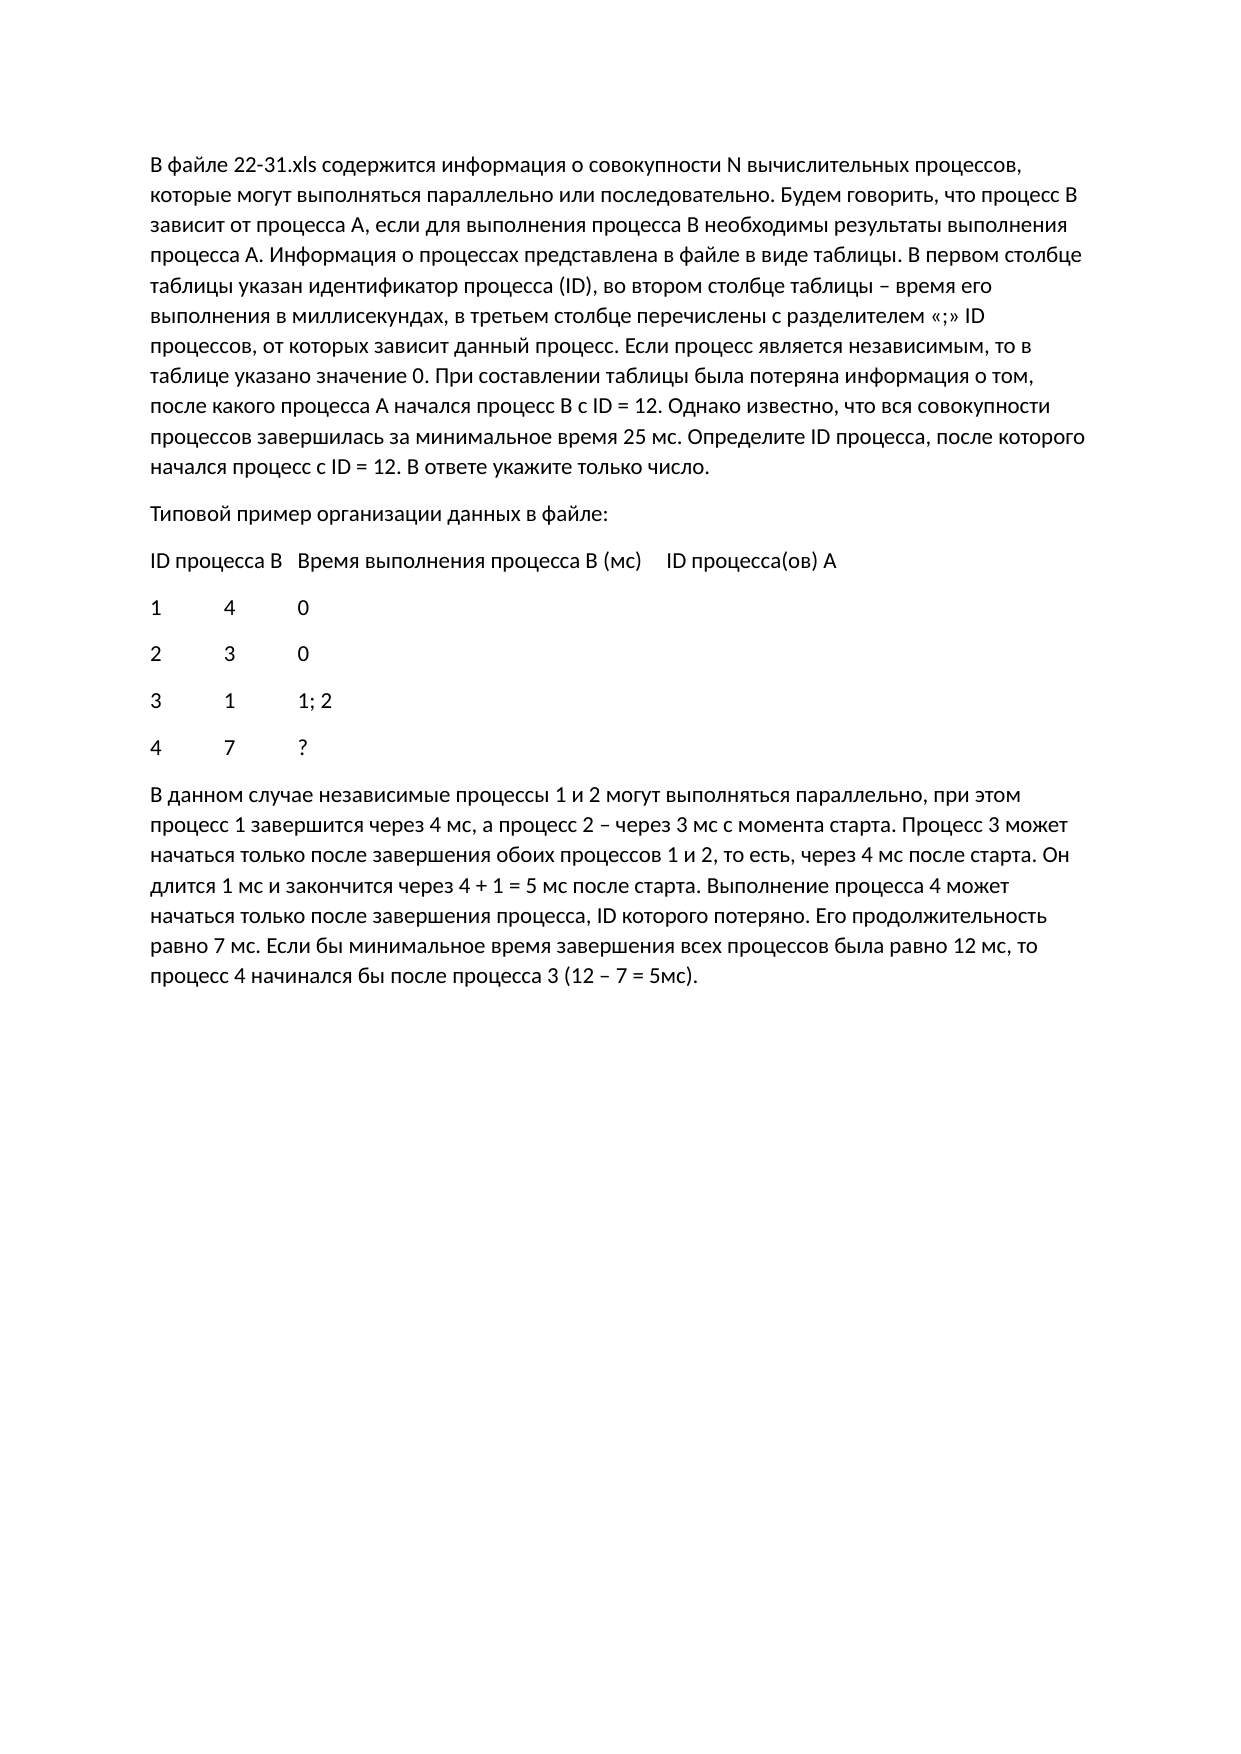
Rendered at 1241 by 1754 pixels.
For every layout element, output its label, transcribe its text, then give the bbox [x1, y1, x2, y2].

text 3 1 1; 2 [150, 686, 1090, 714]
text 1 4 0 [150, 593, 1090, 621]
text 4 7 ? [150, 733, 1090, 761]
text В файле 22-31.xls содержится информация о совокупности N вычислительных процессов, которые могут выполняться параллельно или последовательно. Будем говорить, что процесс B зависит от процесса A, если для выполнения процесса B необходимы результаты выполнения процесса A. Информация о процессах представлена в файле в виде таблицы. В первом столбце таблицы указан идентификатор процесса (ID), во втором столбце таблицы – время его выполнения в миллисекундах, в третьем столбце перечислены с разделителем «;» ID процессов, от которых зависит данный процесс. Если процесс является независимым, то в таблице указано значение 0. При составлении таблицы была потеряна информация о том, после какого процесса А начался процесс В с ID = 12. Однако известно, что вся совокупности процессов завершилась за минимальное время 25 мс. Определите ID процесса, после которого начался процесс с ID = 12. В ответе укажите только число. [150, 150, 1090, 480]
text Типовой пример организации данных в файле: [150, 499, 1090, 527]
text ID процесса B Время выполнения процесса B (мс) ID процесса(ов) A [150, 546, 1090, 574]
text 2 3 0 [150, 639, 1090, 668]
text В данном случае независимые процессы 1 и 2 могут выполняться параллельно, при этом процесс 1 завершится через 4 мс, а процесс 2 – через 3 мс с момента старта. Процесс 3 может начаться только после завершения обоих процессов 1 и 2, то есть, через 4 мс после старта. Он длится 1 мс и закончится через 4 + 1 = 5 мс после старта. Выполнение процесса 4 может начаться только после завершения процесса, ID которого потеряно. Его продолжительность равно 7 мс. Если бы минимальное время завершения всех процессов была равно 12 мс, то процесс 4 начинался бы после процесса 3 (12 – 7 = 5мс). [150, 780, 1090, 989]
